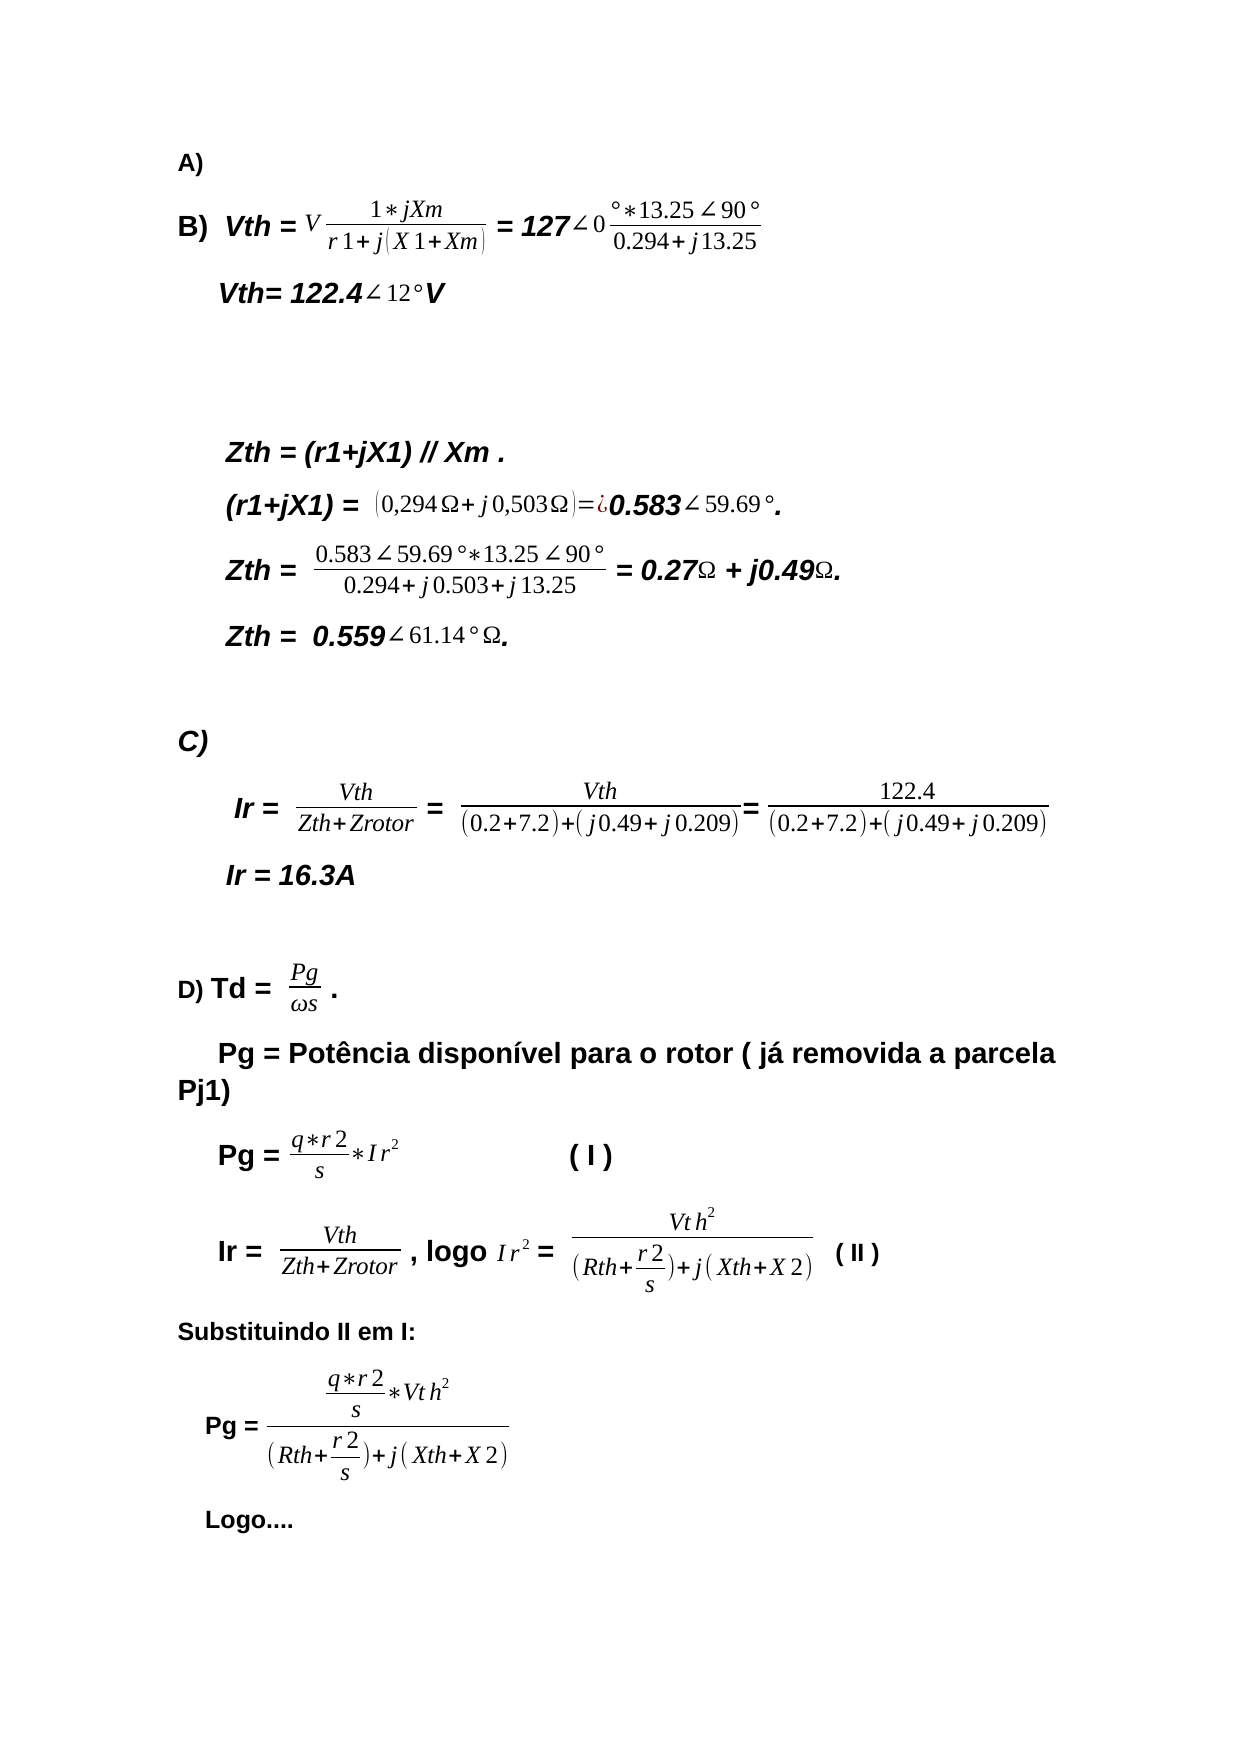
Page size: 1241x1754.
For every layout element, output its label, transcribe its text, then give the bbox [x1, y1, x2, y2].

text Ir = 16.3A [177, 858, 1063, 891]
text Zth = 0.559. [177, 619, 1063, 652]
text Ir = , logo = ( II ) [177, 1204, 1063, 1297]
text Pg = Potência disponível para o rotor ( já removida a parcela Pj1) [177, 1037, 1063, 1106]
text Ir = = = [177, 777, 1063, 838]
text Vth= 122.4V [177, 277, 1063, 310]
text Zth = (r1+jX1) // Xm . [177, 435, 1063, 468]
text A) [177, 148, 1063, 176]
text Logo.... [177, 1505, 1063, 1534]
text Pg = ( I ) [177, 1126, 1063, 1184]
text Pg = [177, 1364, 1063, 1486]
text Substituindo II em I: [177, 1317, 1063, 1346]
text (r1+jX1) = 0.583. [177, 488, 1063, 521]
text B) Vth = = 127 [177, 195, 1063, 257]
text Zth = = 0.27 + j0.49. [177, 541, 1063, 599]
text D) Td = . [177, 958, 1063, 1017]
text C) [177, 724, 1063, 758]
